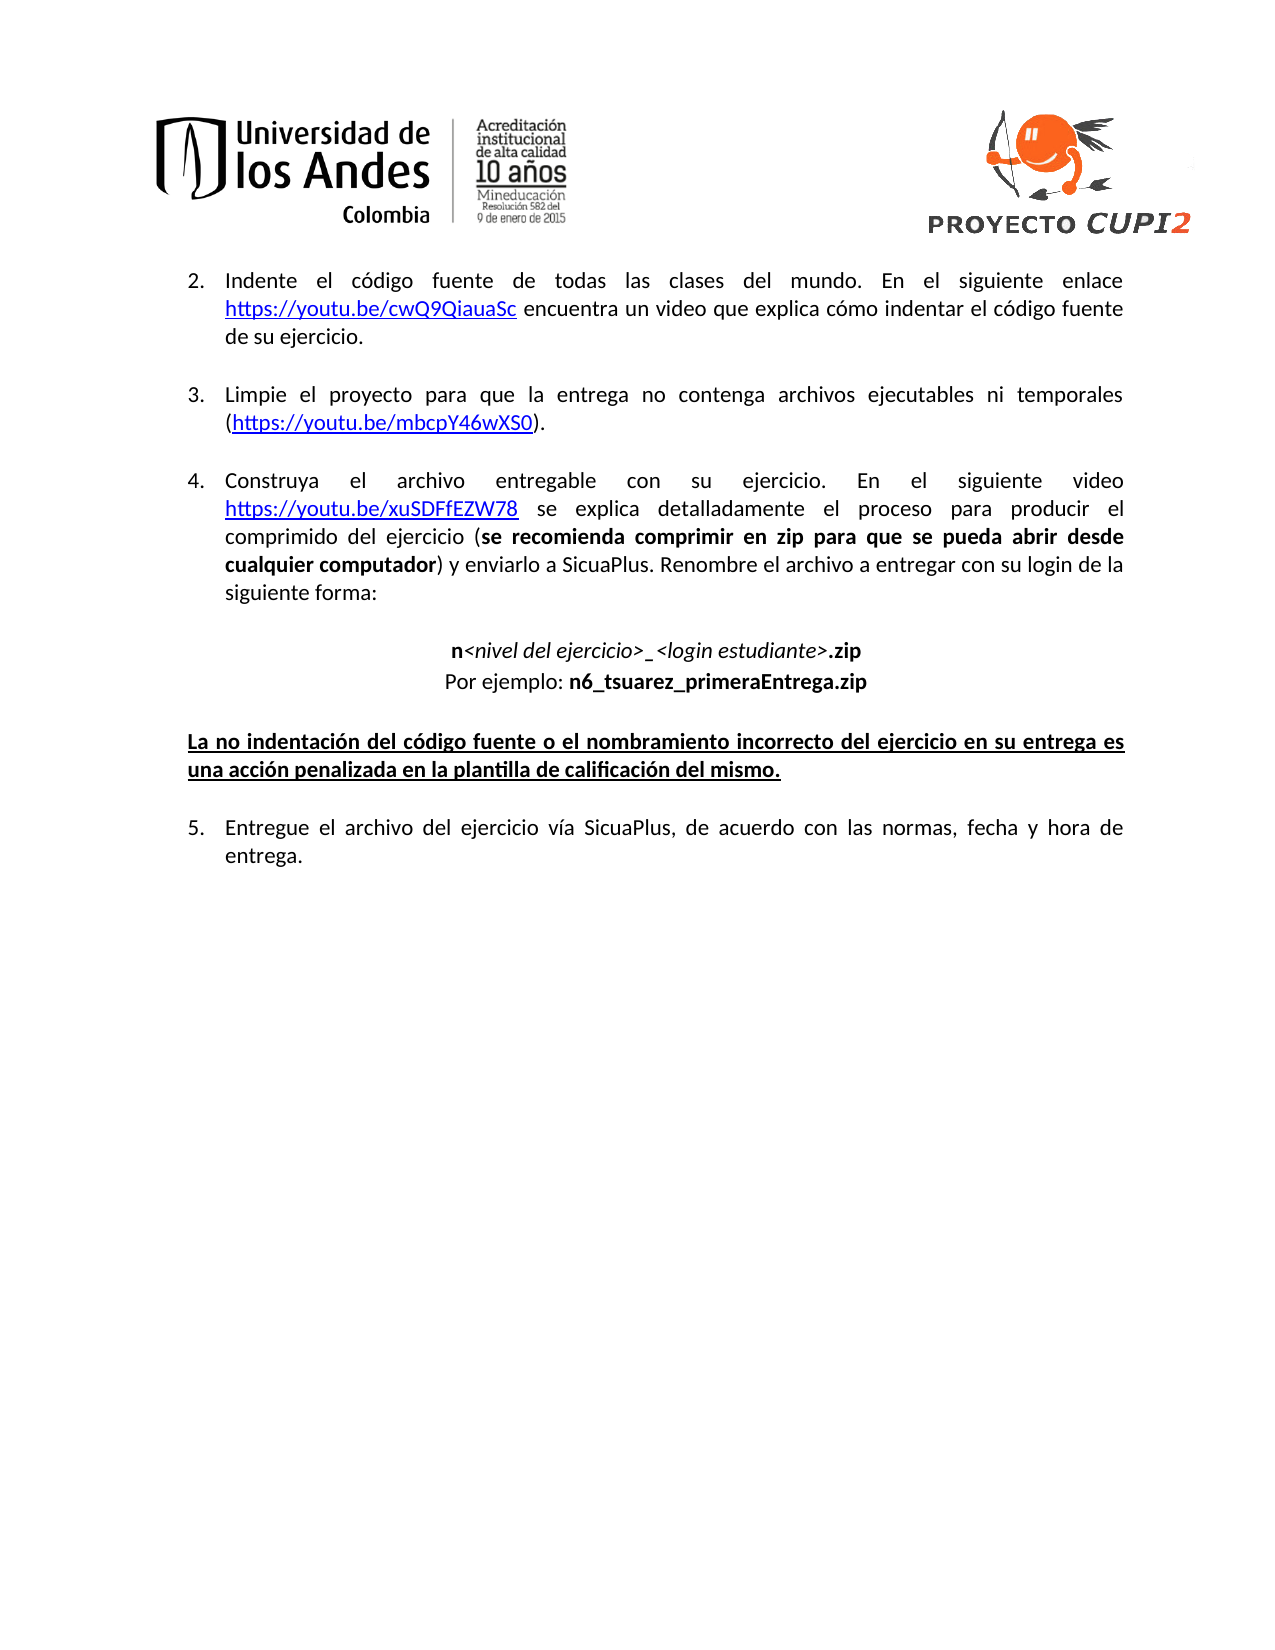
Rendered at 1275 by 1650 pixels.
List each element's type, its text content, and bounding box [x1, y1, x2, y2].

text n<nivel del ejercicio>_<login estudiante>.zip [187, 637, 1125, 664]
text Por ejemplo: n6_tsuarez_primeraEntrega.zip [187, 667, 1125, 695]
picture [150, 103, 576, 236]
list Indente el código fuente de todas las clases del mundo. En el siguiente enlace https://youtu.be/cwQ9QiauaSc encuentra un video que explica cómo indentar el código fuente de su ejercicio. [187, 266, 1125, 350]
picture [917, 103, 1195, 238]
list Limpie el proyecto para que la entrega no contenga archivos ejecutables ni temporales (https://youtu.be/mbcpY46wXS0). [187, 380, 1125, 436]
list Entregue el archivo del ejercicio vía SicuaPlus, de acuerdo con las normas, fecha y hora de entrega. [187, 813, 1125, 869]
text La no indentación del código fuente o el nombramiento incorrecto del ejercicio en su entrega es una acción penalizada en la plantilla de calificación del mismo. [187, 752, 1125, 783]
list Construya el archivo entregable con su ejercicio. En el siguiente video https://youtu.be/xuSDFfEZW78 se explica detalladamente el proceso para producir el comprimido del ejercicio (se recomienda comprimir en zip para que se pueda abrir desde cualquier computador) y enviarlo a SicuaPlus. Renombre el archivo a entregar con su login de la siguiente forma: [187, 466, 1125, 606]
text La no indentación del código fuente o el nombramiento incorrecto del ejercicio en su entrega es una acción penalizada en la plantilla de calificación del mismo. [187, 727, 1125, 751]
